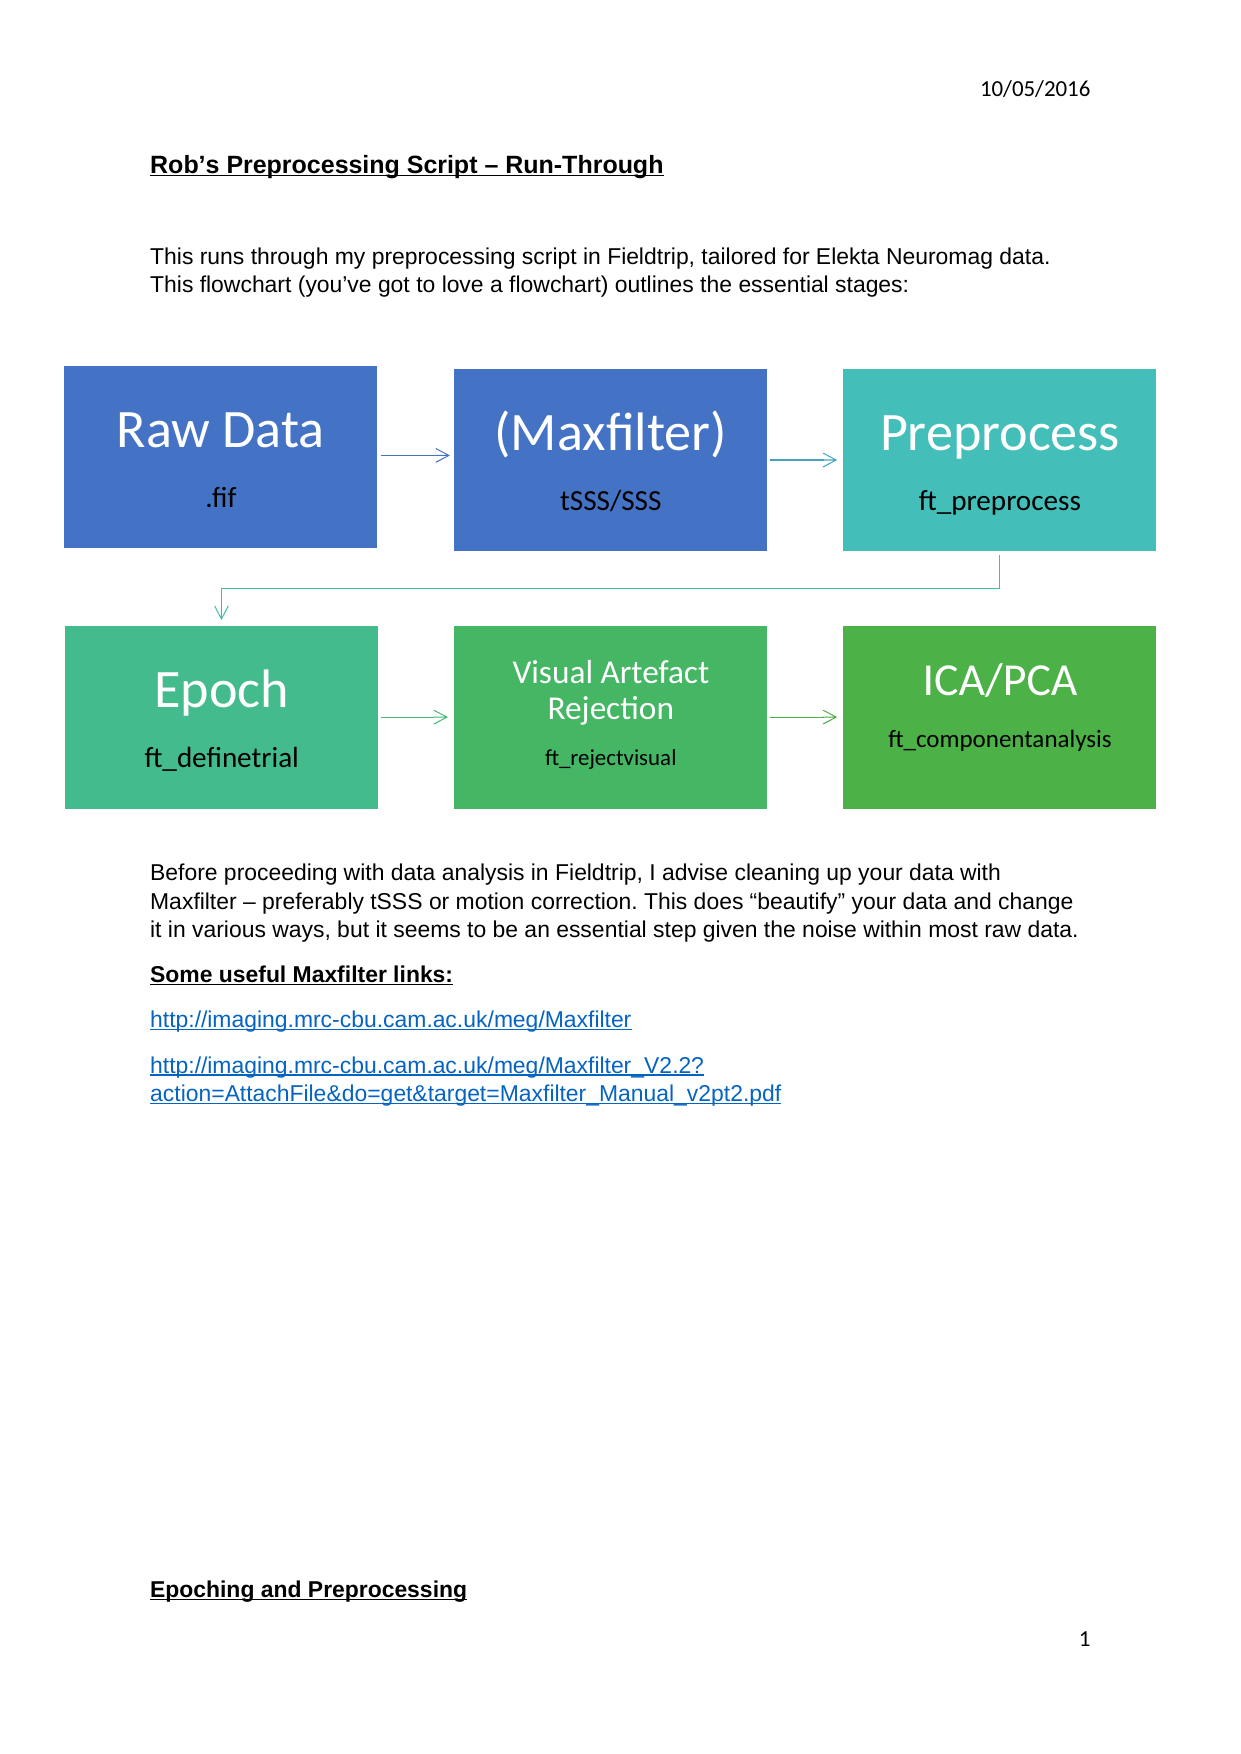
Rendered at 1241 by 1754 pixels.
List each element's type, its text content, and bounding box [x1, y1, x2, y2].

text This runs through my preprocessing script in Fieldtrip, tailored for Elekta Neuromag data. This flowchart (you’ve got to love a flowchart) outlines the essential stages: [150, 243, 1090, 298]
text Epoching and Preprocessing [150, 1576, 1090, 1602]
text Rob’s Preprocessing Script – Run-Through [150, 150, 1090, 179]
text http://imaging.mrc-cbu.cam.ac.uk/meg/Maxfilter_V2.2?action=AttachFile&do=get&target=Maxfilter_Manual_v2pt2.pdf [150, 1052, 1090, 1106]
text Some useful Maxfilter links: [150, 961, 1090, 988]
text http://imaging.mrc-cbu.cam.ac.uk/meg/Maxfilter [150, 1006, 1090, 1033]
text Before proceeding with data analysis in Fieldtrip, I advise cleaning up your data with Maxfilter – preferably tSSS or motion correction. This does “beautify” your data and change it in various ways, but it seems to be an essential step given the noise within most raw data. [150, 859, 1090, 943]
